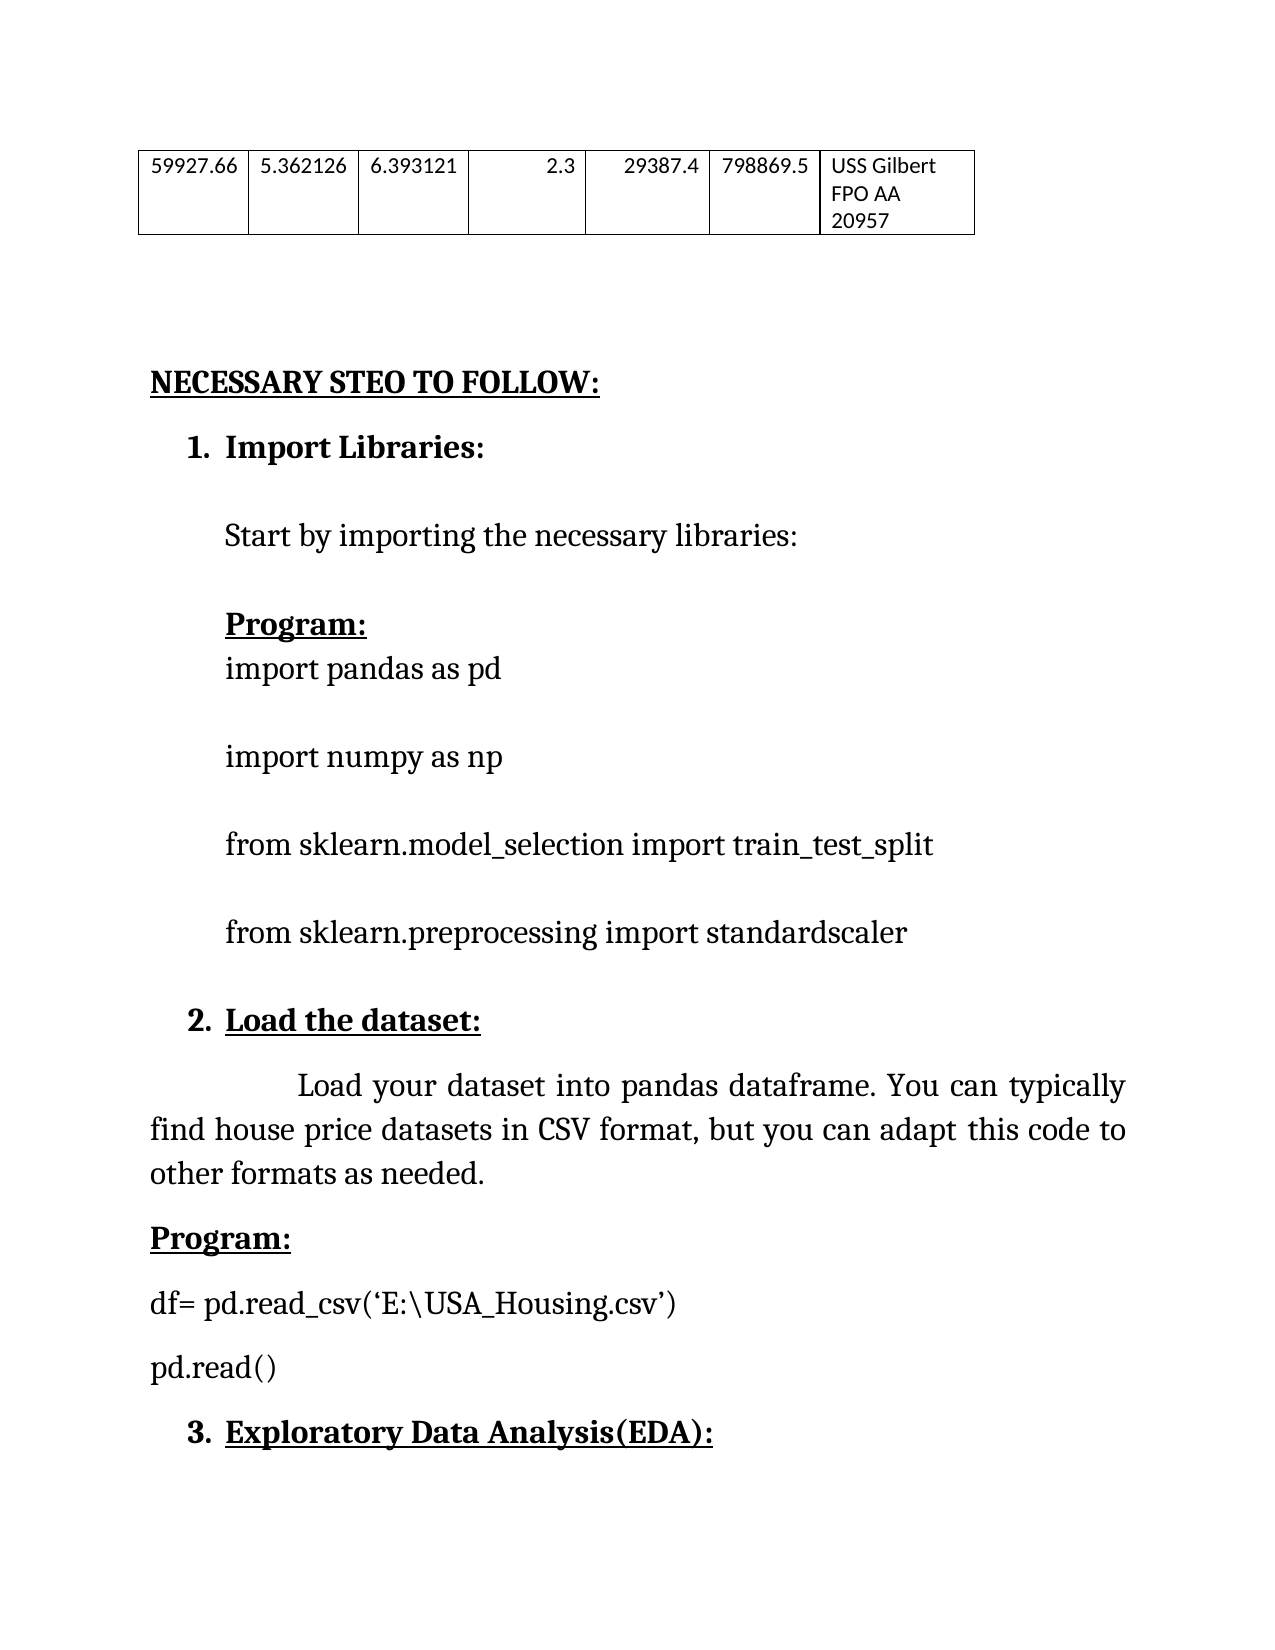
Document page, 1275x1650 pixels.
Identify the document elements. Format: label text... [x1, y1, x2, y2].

table_header 29387.4 [586, 151, 709, 234]
table_header 6.393121 [359, 151, 468, 234]
table_header 798869.5 [710, 151, 819, 234]
text from sklearn.model_selection import train_test_split from sklearn.preprocessing import standardscaler [225, 826, 968, 951]
text Start by importing the necessary libraries: [225, 517, 1139, 555]
subtitle Program: [150, 1219, 1139, 1258]
table_header 5.362126 [249, 151, 358, 234]
text df= pd.read_csv(‘E:\USA_Housing.csv’) pd.read() [150, 1284, 699, 1387]
table_header 59927.66 [139, 151, 248, 234]
text NECESSARY STEO TO FOLLOW: [150, 363, 1139, 402]
table_header 2.3 [469, 151, 585, 234]
subtitle Program: [225, 605, 1139, 643]
table_header USS Gilbert FPO AA 20957 [821, 151, 974, 234]
subtitle Load the dataset: [187, 1001, 1139, 1039]
text import pandas as pd import numpy as np [225, 649, 518, 776]
text Load your dataset into pandas dataframe. You can typically find house price datasets in CSV format, but you can adapt this code to other formats as needed. [150, 1066, 1126, 1193]
subtitle Import Libraries: [187, 429, 1139, 467]
subtitle Exploratory Data Analysis(EDA): [187, 1413, 1139, 1452]
